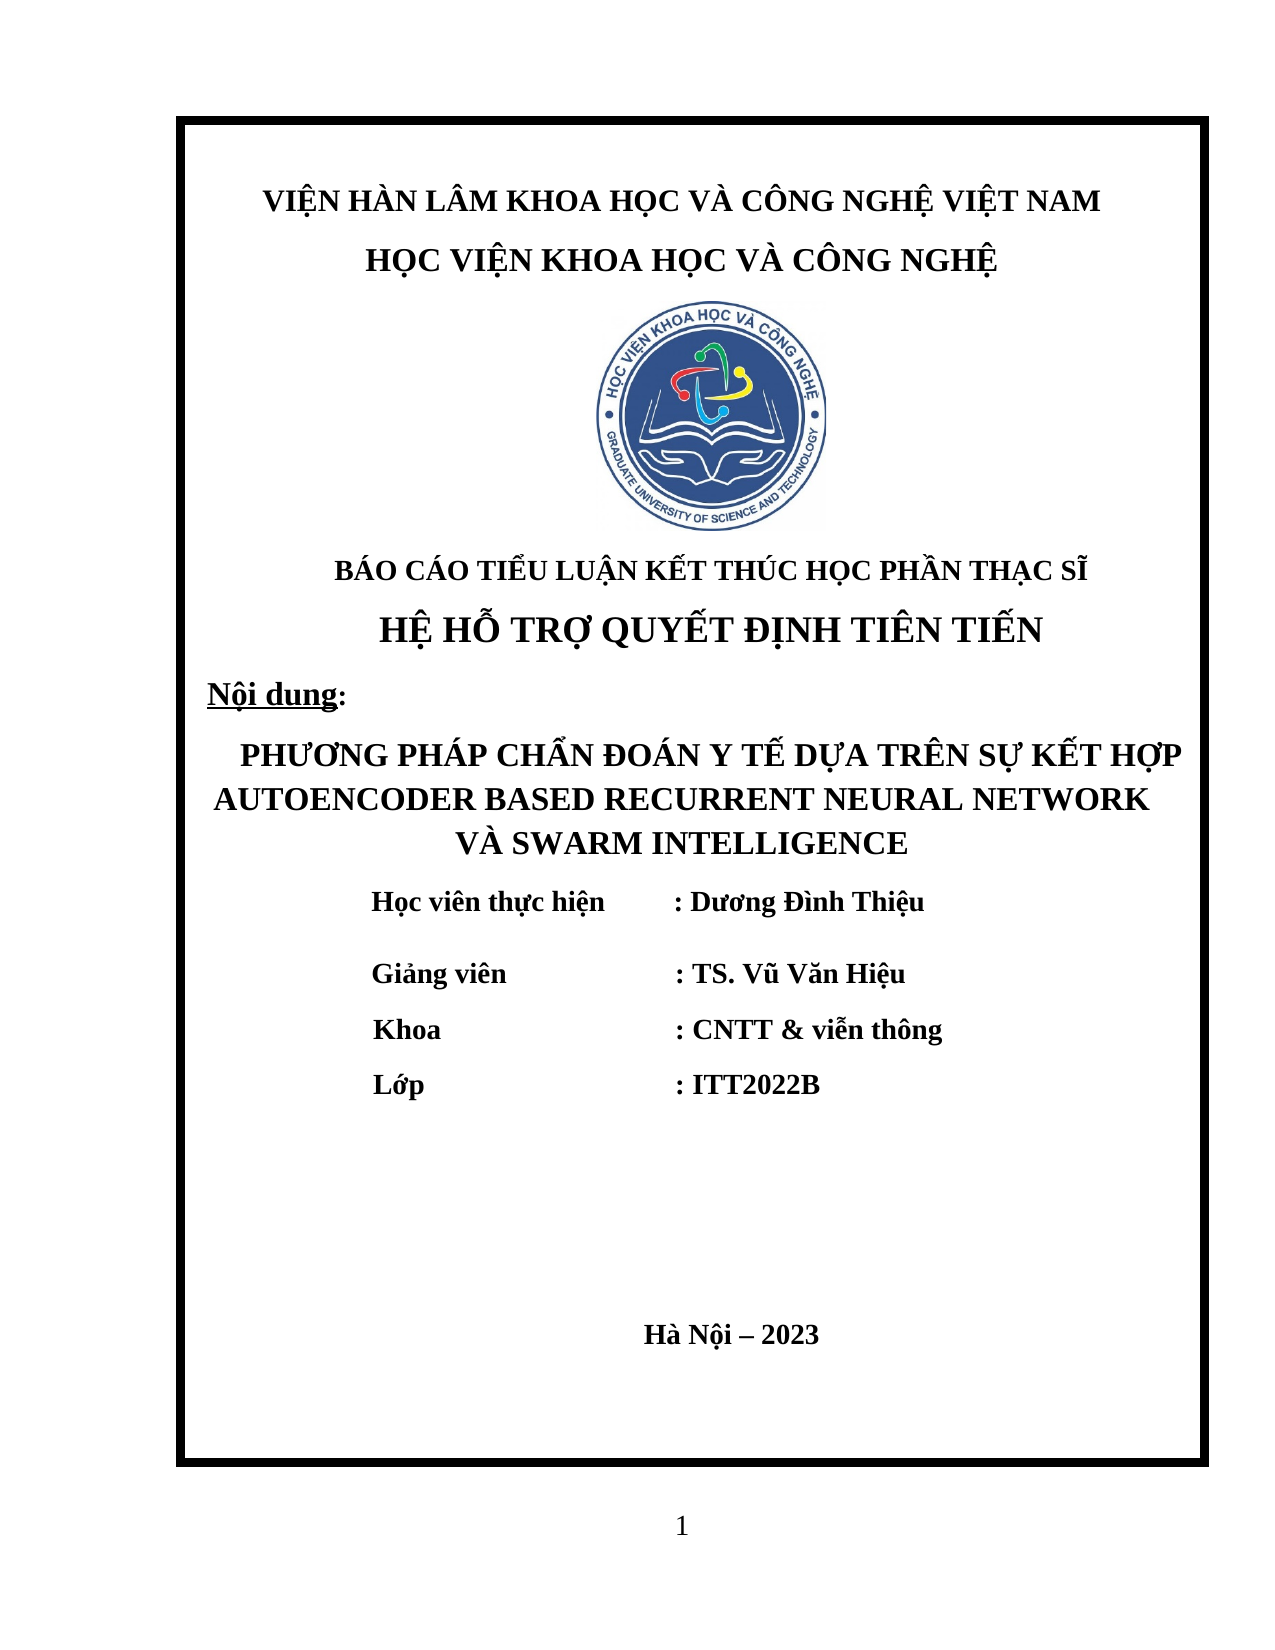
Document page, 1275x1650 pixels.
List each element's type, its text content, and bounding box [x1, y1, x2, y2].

table_header [1187, 884, 1212, 1317]
picture [596, 301, 827, 531]
text Phương pháp chẩn đoán y tế Dựa trên sự kết hợp Autoencoder Based Recurrent Neural Network và Swarm Intelligence [177, 735, 1186, 861]
table_cell [1187, 1317, 1212, 1483]
text Nội dung: [177, 674, 1186, 712]
text BÁO CÁO TIỂU LUẬN KẾT THÚC HỌC PHẦN THẠC SĨ [177, 553, 1186, 586]
table_cell Hà Nội – 2023 [276, 1317, 1187, 1483]
table_header [276, 884, 1187, 1317]
text HỌC VIỆN KHOA HỌC VÀ CÔNG NGHỆ [177, 241, 1186, 279]
text HỆ HỖ TRỢ QUYẾT ĐỊNH TIÊN TIẾN [177, 608, 1186, 651]
text VIỆN HÀN LÂM KHOA HỌC VÀ CÔNG NGHỆ VIỆT NAM [177, 183, 1186, 219]
